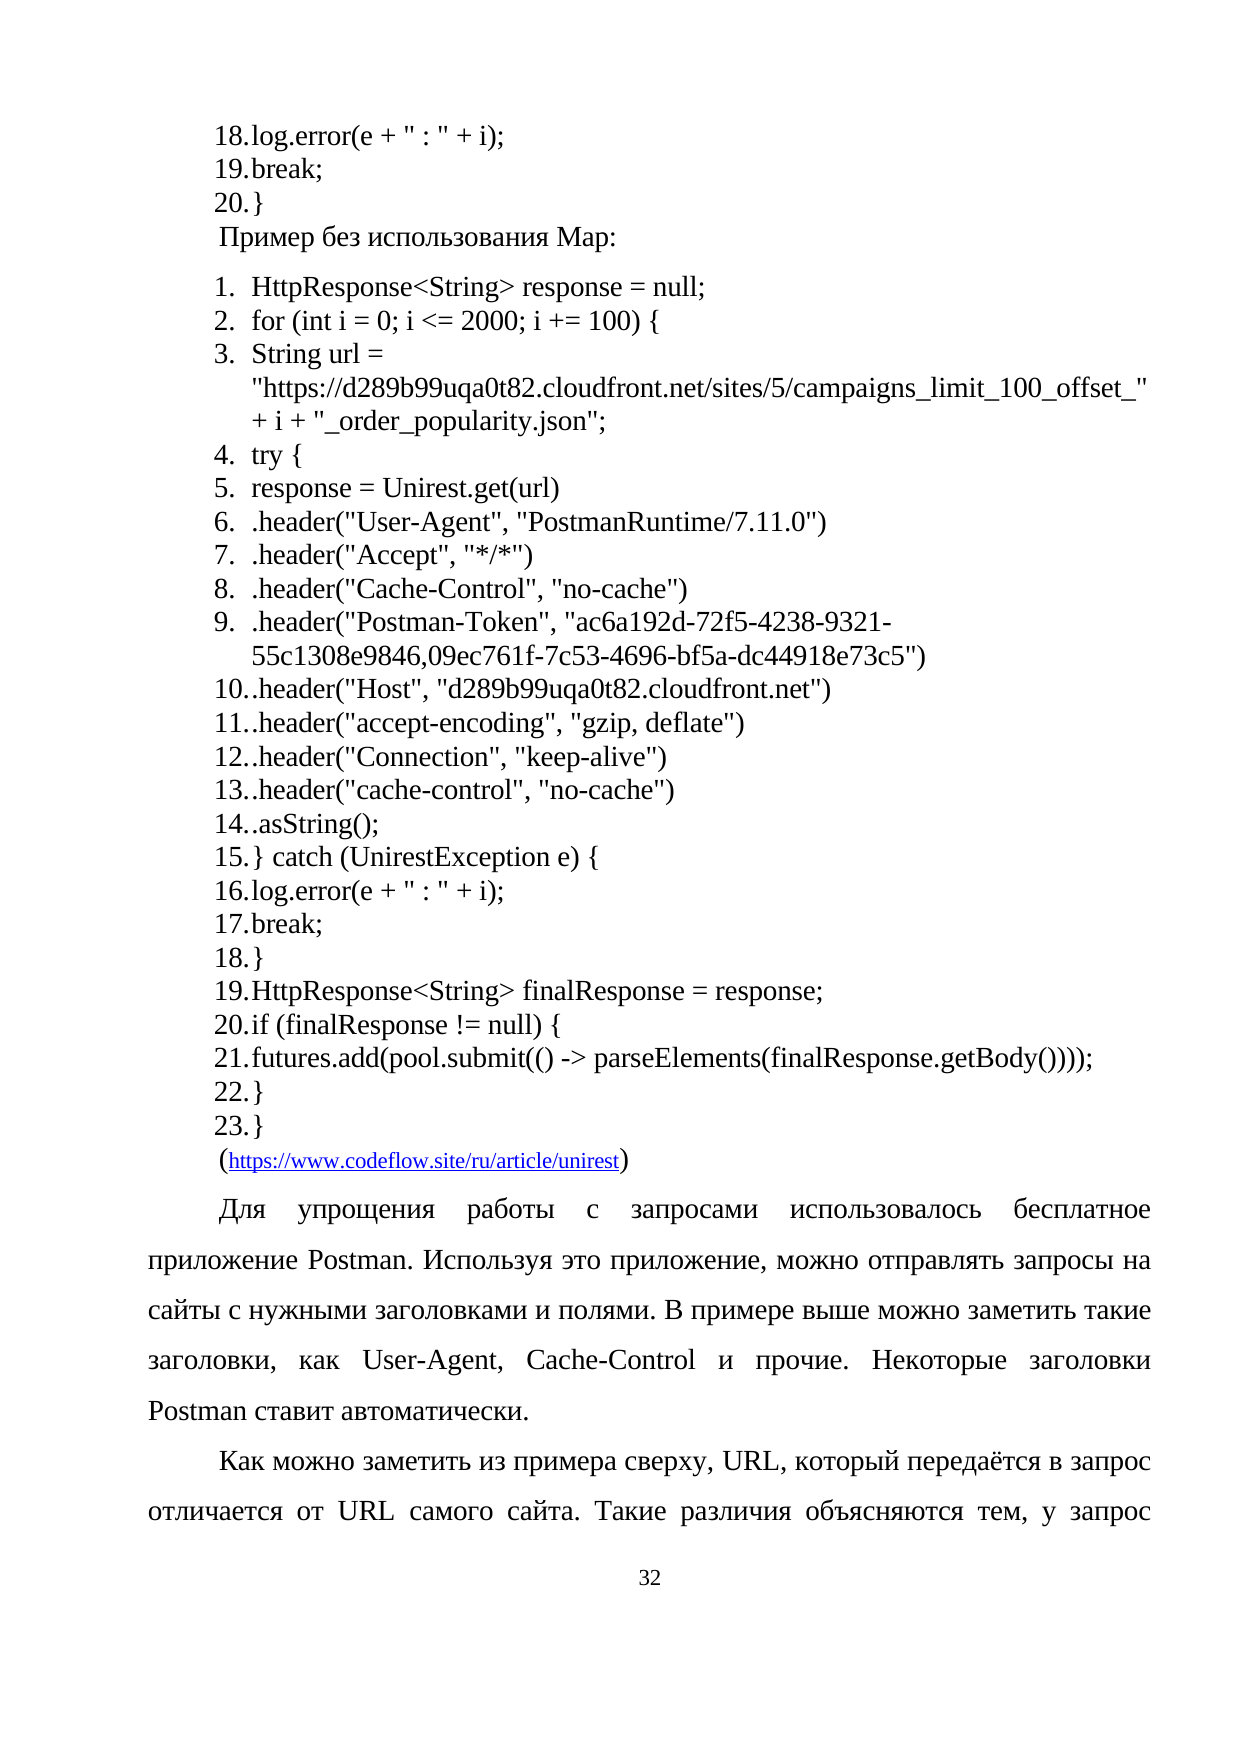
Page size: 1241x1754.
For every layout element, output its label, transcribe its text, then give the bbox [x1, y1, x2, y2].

list .header("Accept", "*/*") [214, 537, 1152, 571]
list .asString(); [214, 806, 1152, 839]
list for (int i = 0; i <= 2000; i += 100) { [214, 303, 1152, 336]
text Пример без использования Map: [148, 219, 1152, 252]
list break; [214, 906, 1152, 940]
list } [214, 940, 1152, 973]
text (https://www.codeflow.site/ru/article/unirest) [148, 1141, 1152, 1175]
list .header("Postman-Token", "ac6a192d-72f5-4238-9321-55c1308e9846,09ec761f-7c53-4696-bf5a-dc44918e73c5") [214, 604, 1152, 672]
list .header("Host", "d289b99uqa0t82.cloudfront.net") [214, 672, 1152, 705]
list } [214, 1108, 1152, 1141]
list .header("cache-control", "no-cache") [214, 772, 1152, 806]
list HttpResponse<String> response = null; [214, 269, 1152, 303]
list String url = "https://d289b99uqa0t82.cloudfront.net/sites/5/campaigns_limit_100_offset_" + i + "_order_popularity.json"; [214, 336, 1152, 437]
list .header("Connection", "keep-alive") [214, 739, 1152, 772]
list response = Unirest.get(url) [214, 470, 1152, 504]
list .header("accept-encoding", "gzip, deflate") [214, 705, 1152, 739]
list try { [214, 437, 1152, 470]
list if (finalResponse != null) { [214, 1007, 1152, 1041]
list .header("Cache-Control", "no-cache") [214, 571, 1152, 604]
list futures.add(pool.submit(() -> parseElements(finalResponse.getBody()))); [214, 1041, 1152, 1074]
list break; [214, 152, 1152, 185]
text Для упрощения работы с запросами использовалось бесплатное приложение Postman. Используя это приложение, можно отправлять запросы на сайты с нужными заголовками и полями. В примере выше можно заметить такие заголовки, как User-Agent, Cache-Control и прочие. Некоторые заголовки Postman ставит автоматически. [148, 1191, 1152, 1426]
list .header("User-Agent", "PostmanRuntime/7.11.0") [214, 504, 1152, 537]
list } catch (UnirestException e) { [214, 839, 1152, 873]
list log.error(e + " : " + i); [214, 873, 1152, 906]
list } [214, 1074, 1152, 1108]
list HttpResponse<String> finalResponse = response; [214, 973, 1152, 1007]
list log.error(e + " : " + i); [214, 118, 1152, 152]
list } [214, 185, 1152, 219]
